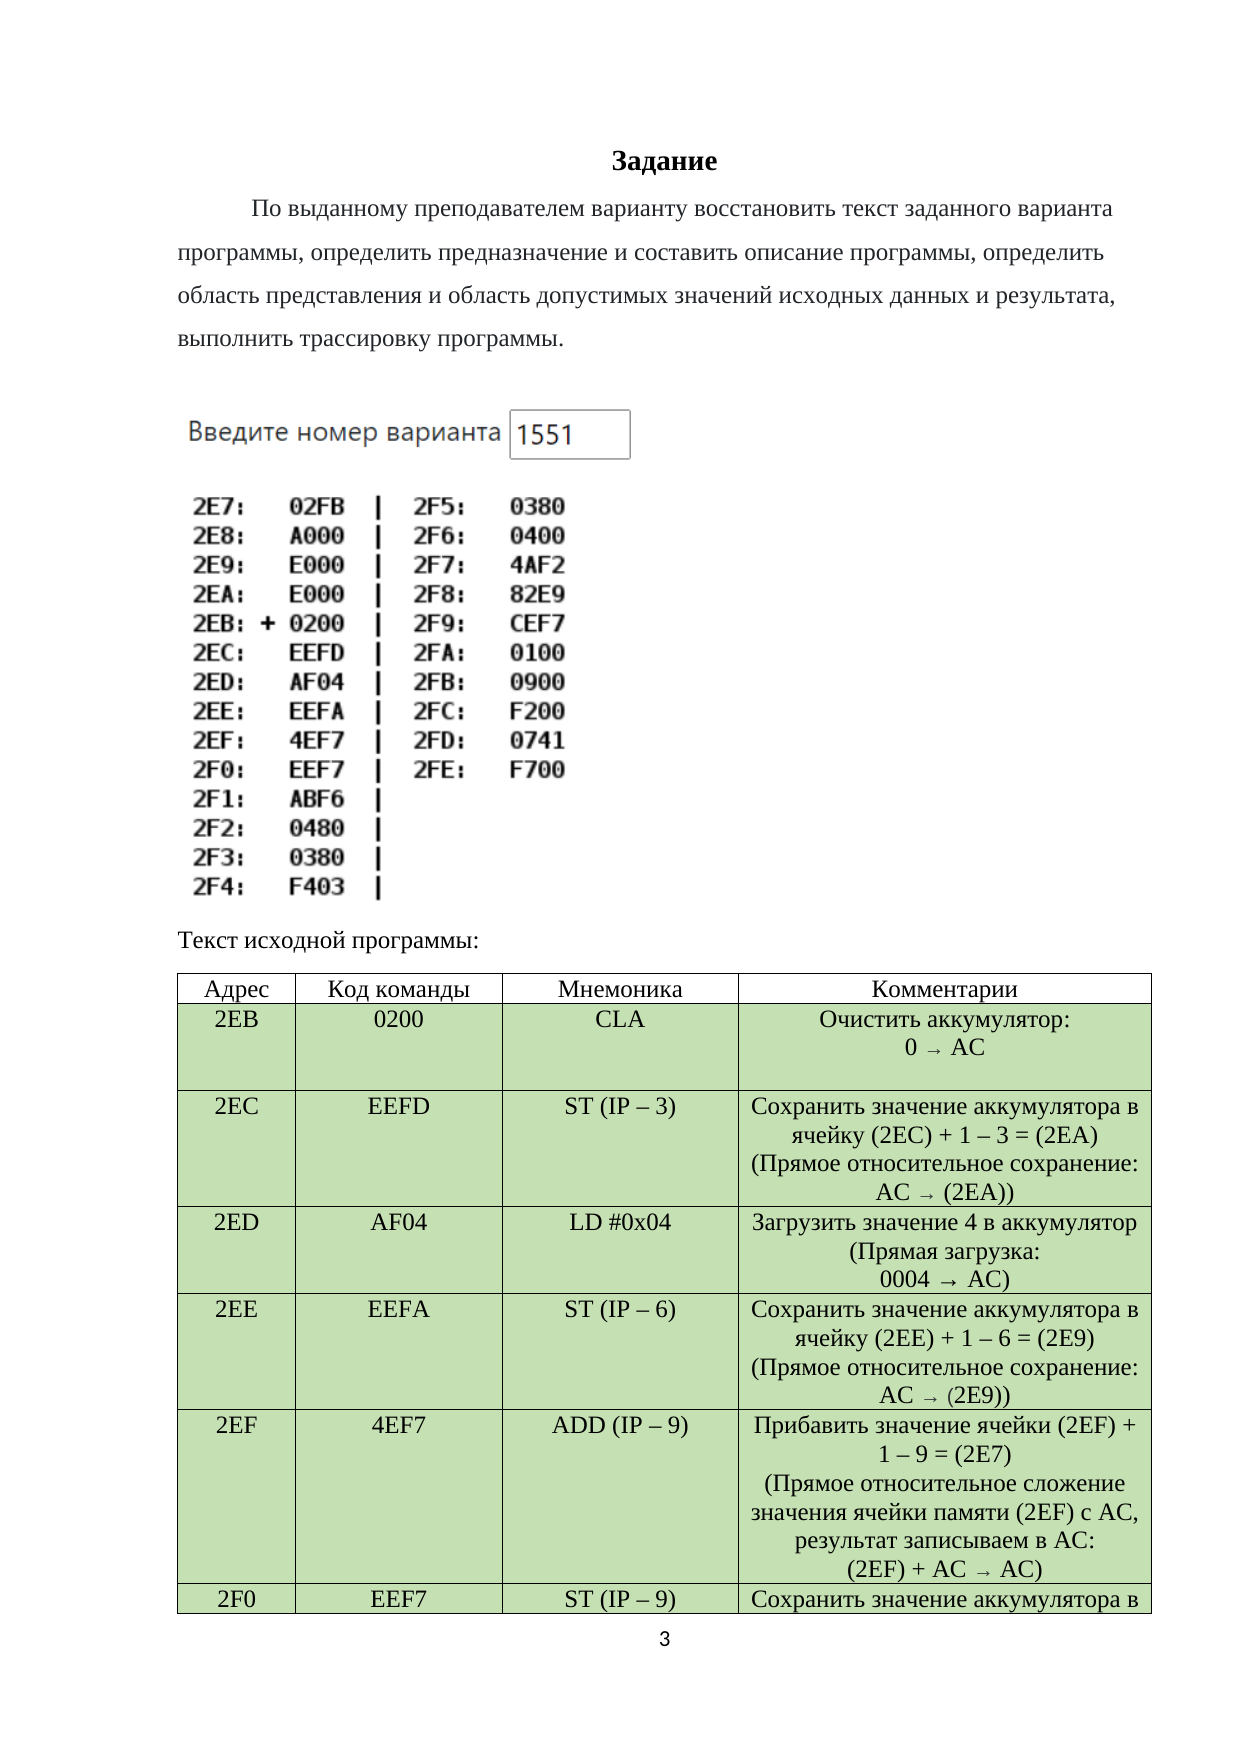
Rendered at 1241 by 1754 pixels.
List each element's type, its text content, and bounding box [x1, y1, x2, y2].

table_cell ST (IP – 6) [503, 1294, 738, 1409]
table_cell ST (IP – 9) [503, 1584, 738, 1613]
table_cell 2ED [178, 1207, 295, 1293]
picture [177, 382, 706, 907]
table_cell EEFD [296, 1091, 502, 1206]
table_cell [739, 1584, 1151, 1613]
table_cell EEF7 [296, 1584, 502, 1613]
table_header Код команды [296, 974, 502, 1003]
table_cell 2EB [178, 1004, 295, 1090]
subtitle Задание [177, 143, 1152, 177]
table_cell Сохранить значение аккумулятора в ячейку (2EC) + 1 – 3 = (2EA) (Прямое относительное сохранение: AC → (2EA)) [739, 1091, 1151, 1206]
table_cell CLA [503, 1004, 738, 1090]
table_header Адрес [178, 974, 295, 1003]
table_cell EEFA [296, 1294, 502, 1409]
table_cell Сохранить значение аккумулятора в ячейку (2EE) + 1 – 6 = (2E9) (Прямое относительное сохранение: AC → (2E9)) [739, 1294, 1151, 1409]
table_cell Прибавить значение ячейки (2EF) + 1 – 9 = (2E7) (Прямое относительное сложение значения ячейки памяти (2EF) с AC, результат записываем в AC: (2EF) + AC → AC) [739, 1410, 1151, 1583]
table_cell 2EC [178, 1091, 295, 1206]
table_cell 0200 [296, 1004, 502, 1090]
table_cell AF04 [296, 1207, 502, 1293]
table_cell 2EF [178, 1410, 295, 1583]
table_cell ST (IP – 3) [503, 1091, 738, 1206]
table_header Мнемоника [503, 974, 738, 1003]
table_cell Загрузить значение 4 в аккумулятор (Прямая загрузка: 0004 → AC) [739, 1207, 1151, 1293]
table_cell 2F0 [178, 1584, 295, 1613]
table_header Комментарии [739, 974, 1151, 1003]
table_cell 2EE [178, 1294, 295, 1409]
table_cell ADD (IP – 9) [503, 1410, 738, 1583]
table_cell LD #0x04 [503, 1207, 738, 1293]
text Текст исходной программы: [177, 925, 1152, 954]
table_cell 4EF7 [296, 1410, 502, 1583]
text По выданному преподавателем варианту восстановить текст заданного варианта программы, определить предназначение и составить описание программы, определить область представления и область допустимых значений исходных данных и результата, выполнить трассировку программы. [177, 193, 1152, 352]
table_cell Очистить аккумулятор: 0 → AC [739, 1004, 1151, 1090]
